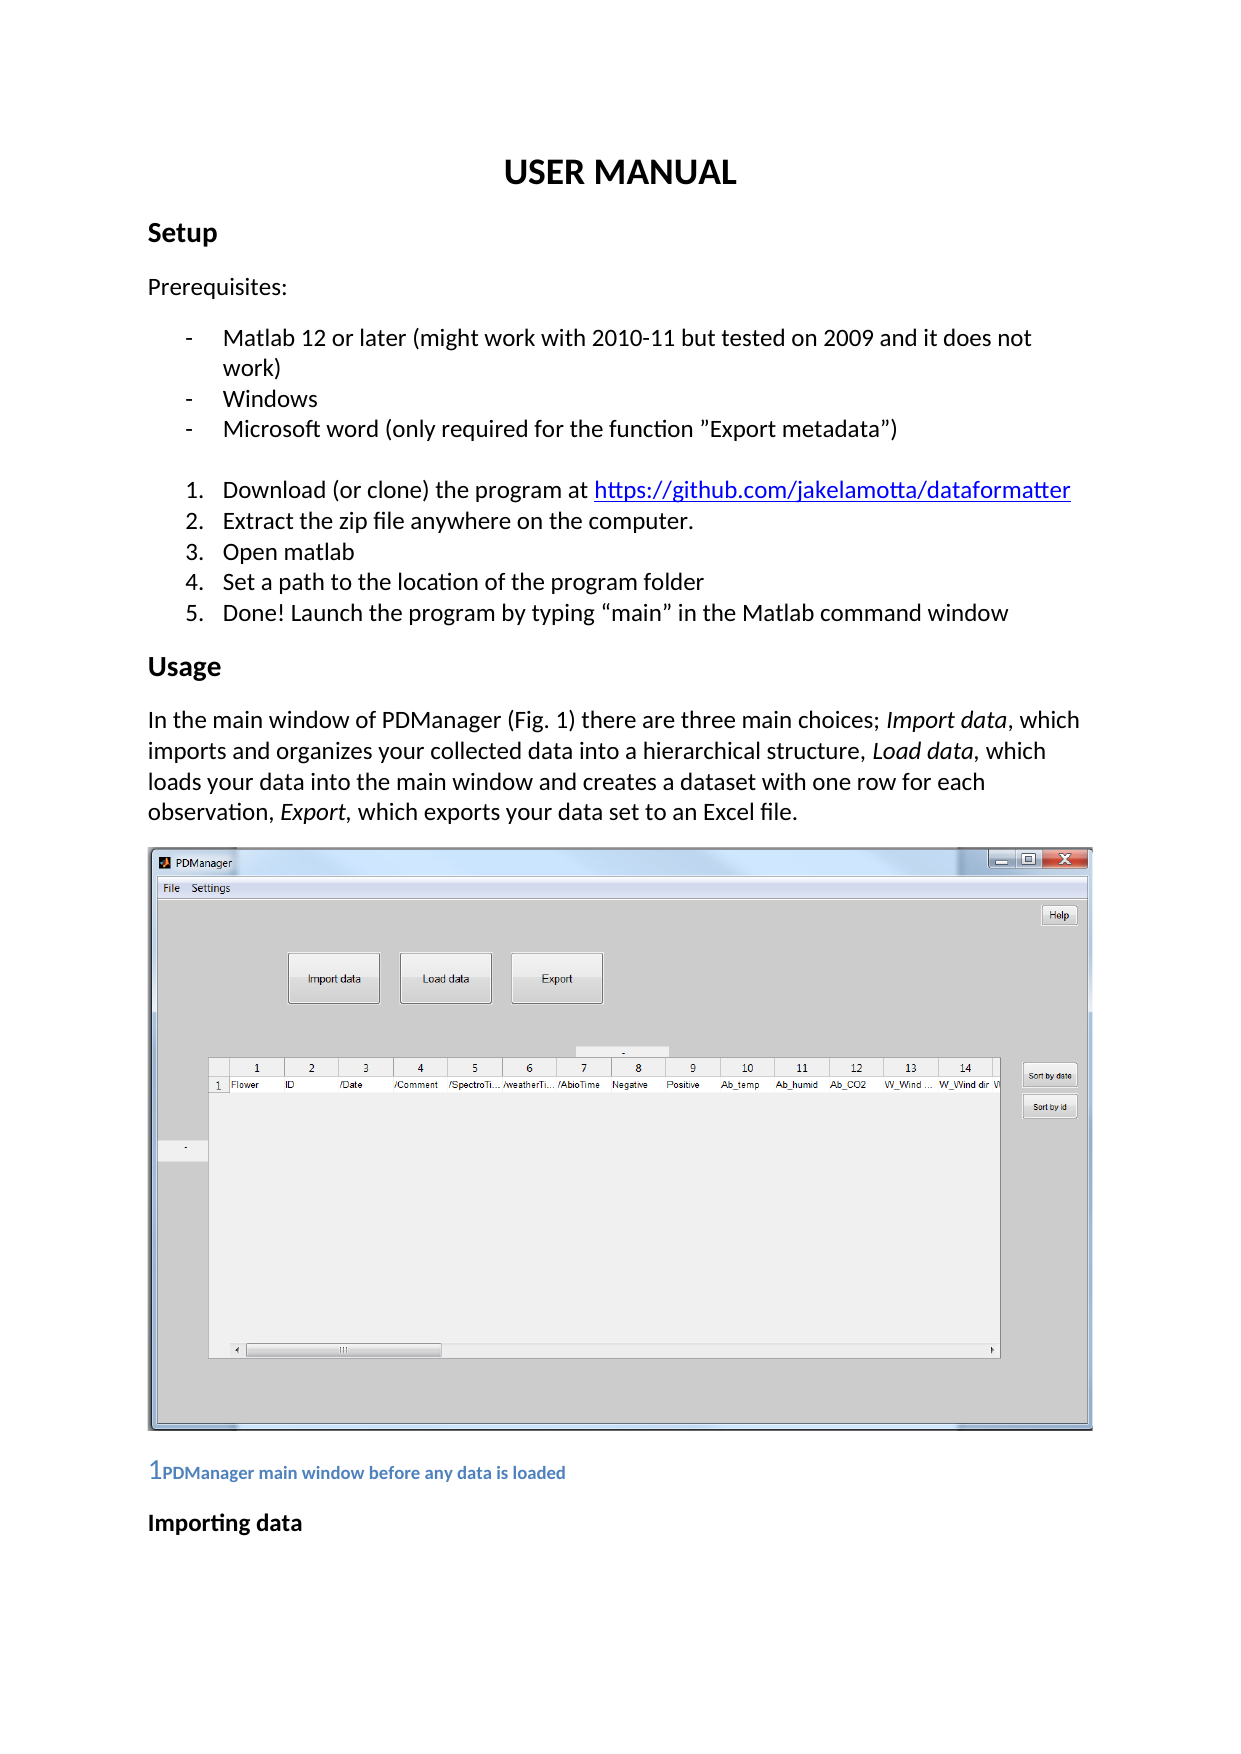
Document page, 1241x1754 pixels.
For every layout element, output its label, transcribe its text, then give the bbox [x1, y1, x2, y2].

list Download (or clone) the program at https://github.com/jakelamotta/dataformatter [185, 475, 1093, 505]
list Microsoft word (only required for the function ”Export metadata”) [185, 414, 1093, 444]
text Setup [148, 214, 1093, 250]
list Matlab 12 or later (might work with 2010-11 but tested on 2009 and it does not work) [185, 322, 1093, 383]
text USER MANUAL [148, 148, 1093, 193]
list Extract the zip file anywhere on the computer. [185, 505, 1093, 536]
text Importing data [148, 1508, 1093, 1538]
text In the main window of PDManager (Fig. 1) there are three main choices; Import data, which imports and organizes your collected data into a hierarchical structure, Load data, which loads your data into the main window and creates a dataset with one row for each observation, Export, which exports your data set to an Excel file. [148, 704, 1093, 827]
text 1PDManager main window before any data is loaded [148, 1451, 1093, 1487]
list Open matlab [185, 536, 1093, 566]
text Prerequisites: [148, 271, 1093, 301]
list Windows [185, 383, 1093, 414]
text Usage [148, 648, 1093, 684]
list Set a path to the location of the program folder [185, 566, 1093, 597]
picture [147, 847, 1093, 1431]
list Done! Launch the program by typing “main” in the Matlab command window [185, 597, 1093, 627]
